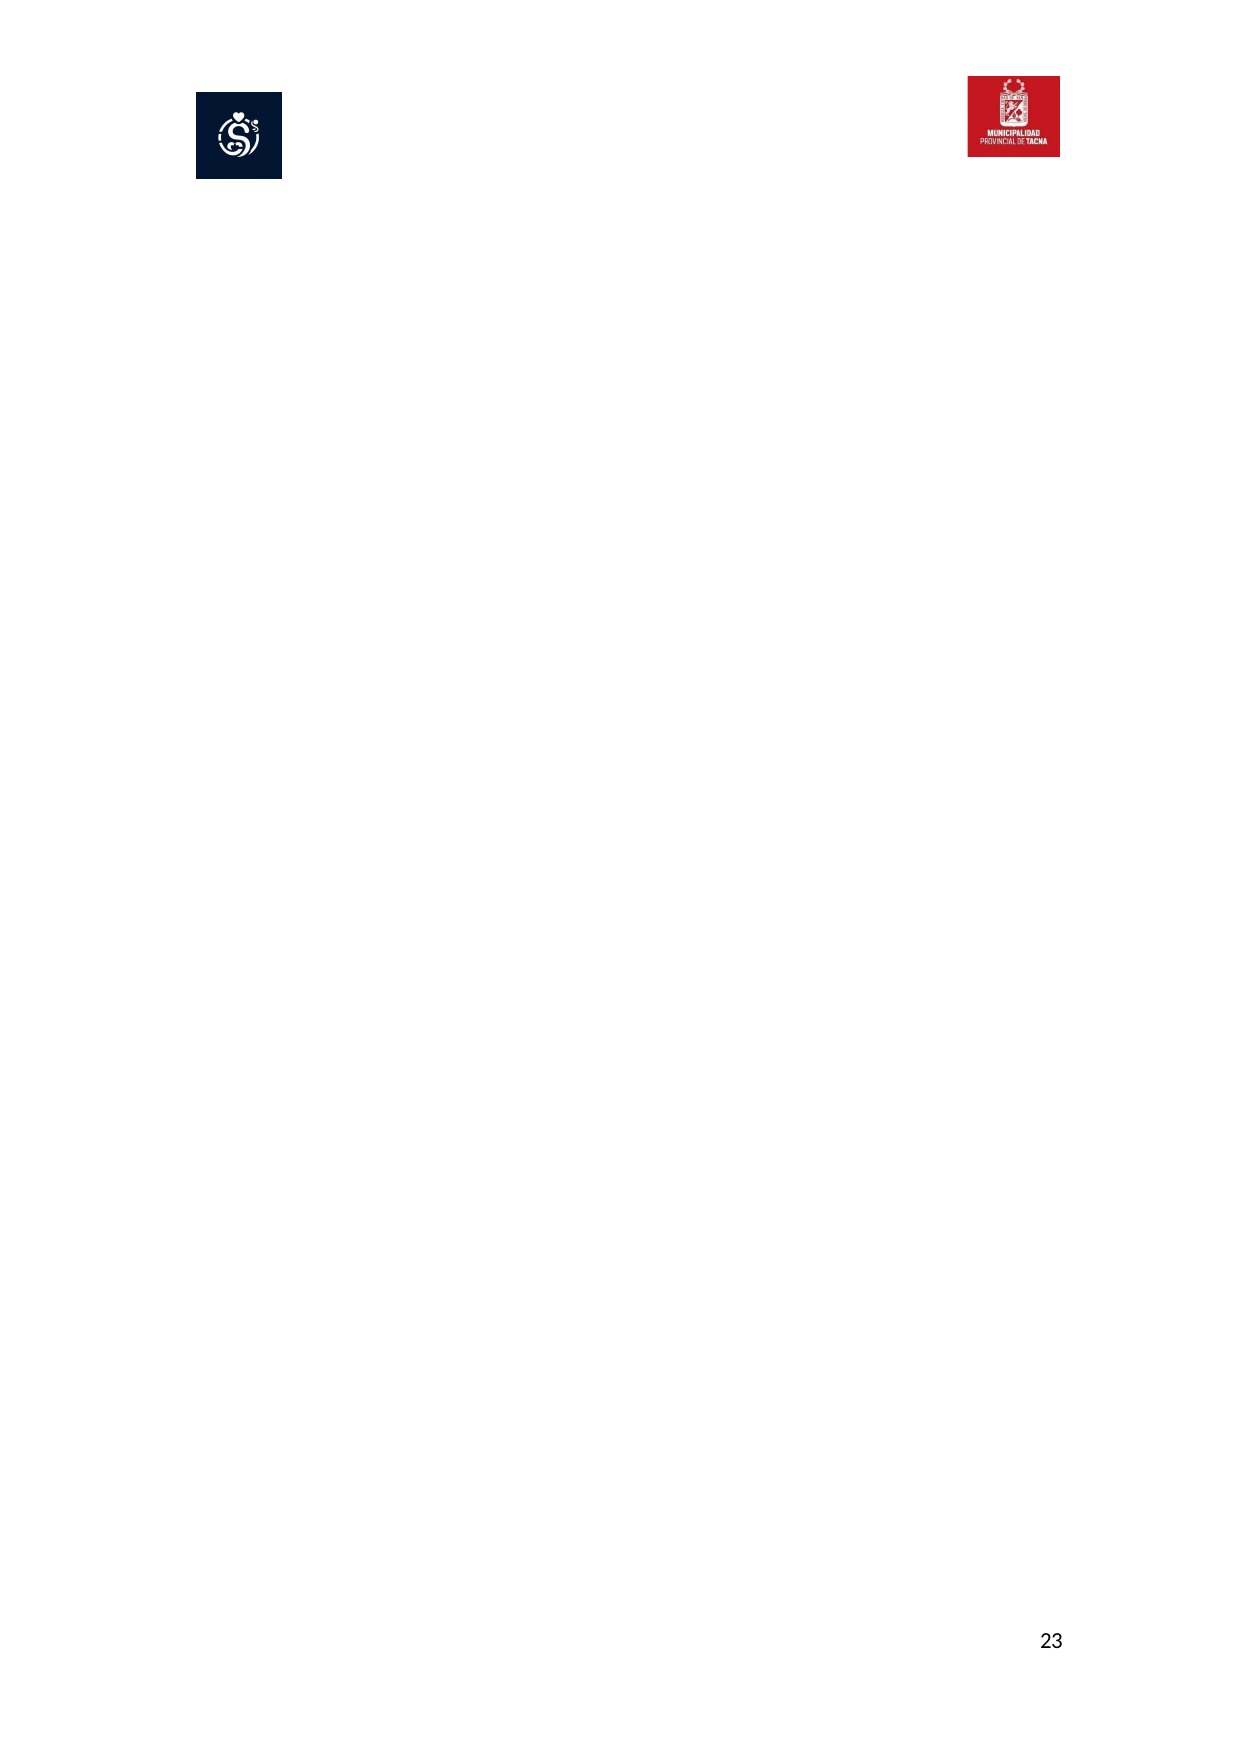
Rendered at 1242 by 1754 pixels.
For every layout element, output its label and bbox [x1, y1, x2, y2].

picture [967, 76, 1060, 157]
picture [196, 92, 282, 179]
